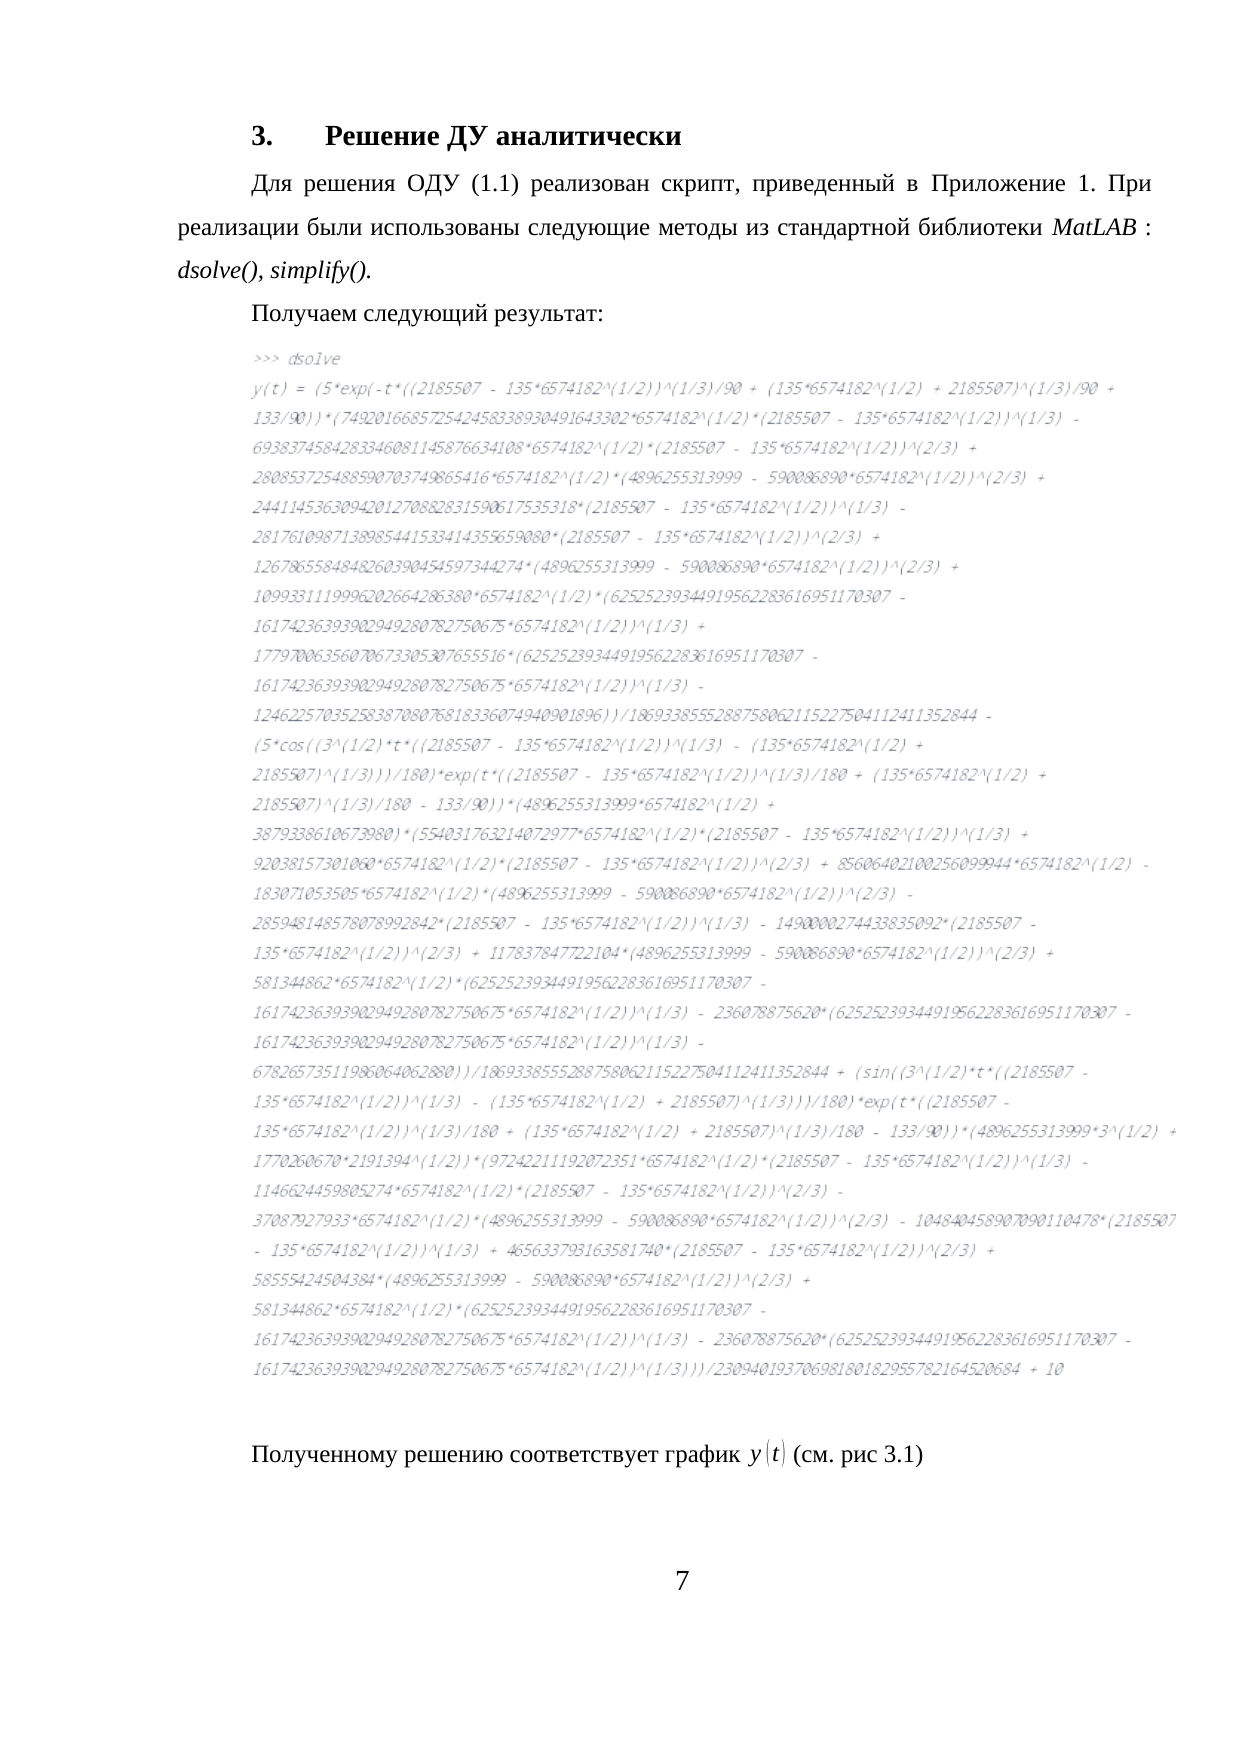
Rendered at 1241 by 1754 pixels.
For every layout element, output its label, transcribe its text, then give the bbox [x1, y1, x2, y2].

subtitle Решение ДУ аналитически [177, 118, 1152, 152]
text Полученному решению соответствует график (см. рис 3.1) [177, 1438, 1152, 1469]
text Для решения ОДУ (1.1) реализован скрипт, приведенный в Приложение 1. При реализации были использованы следующие методы из стандартной библиотеки MatLAB : dsolve(), simplify(). [177, 168, 1152, 283]
text Получаем следующий результат: [177, 298, 1152, 327]
